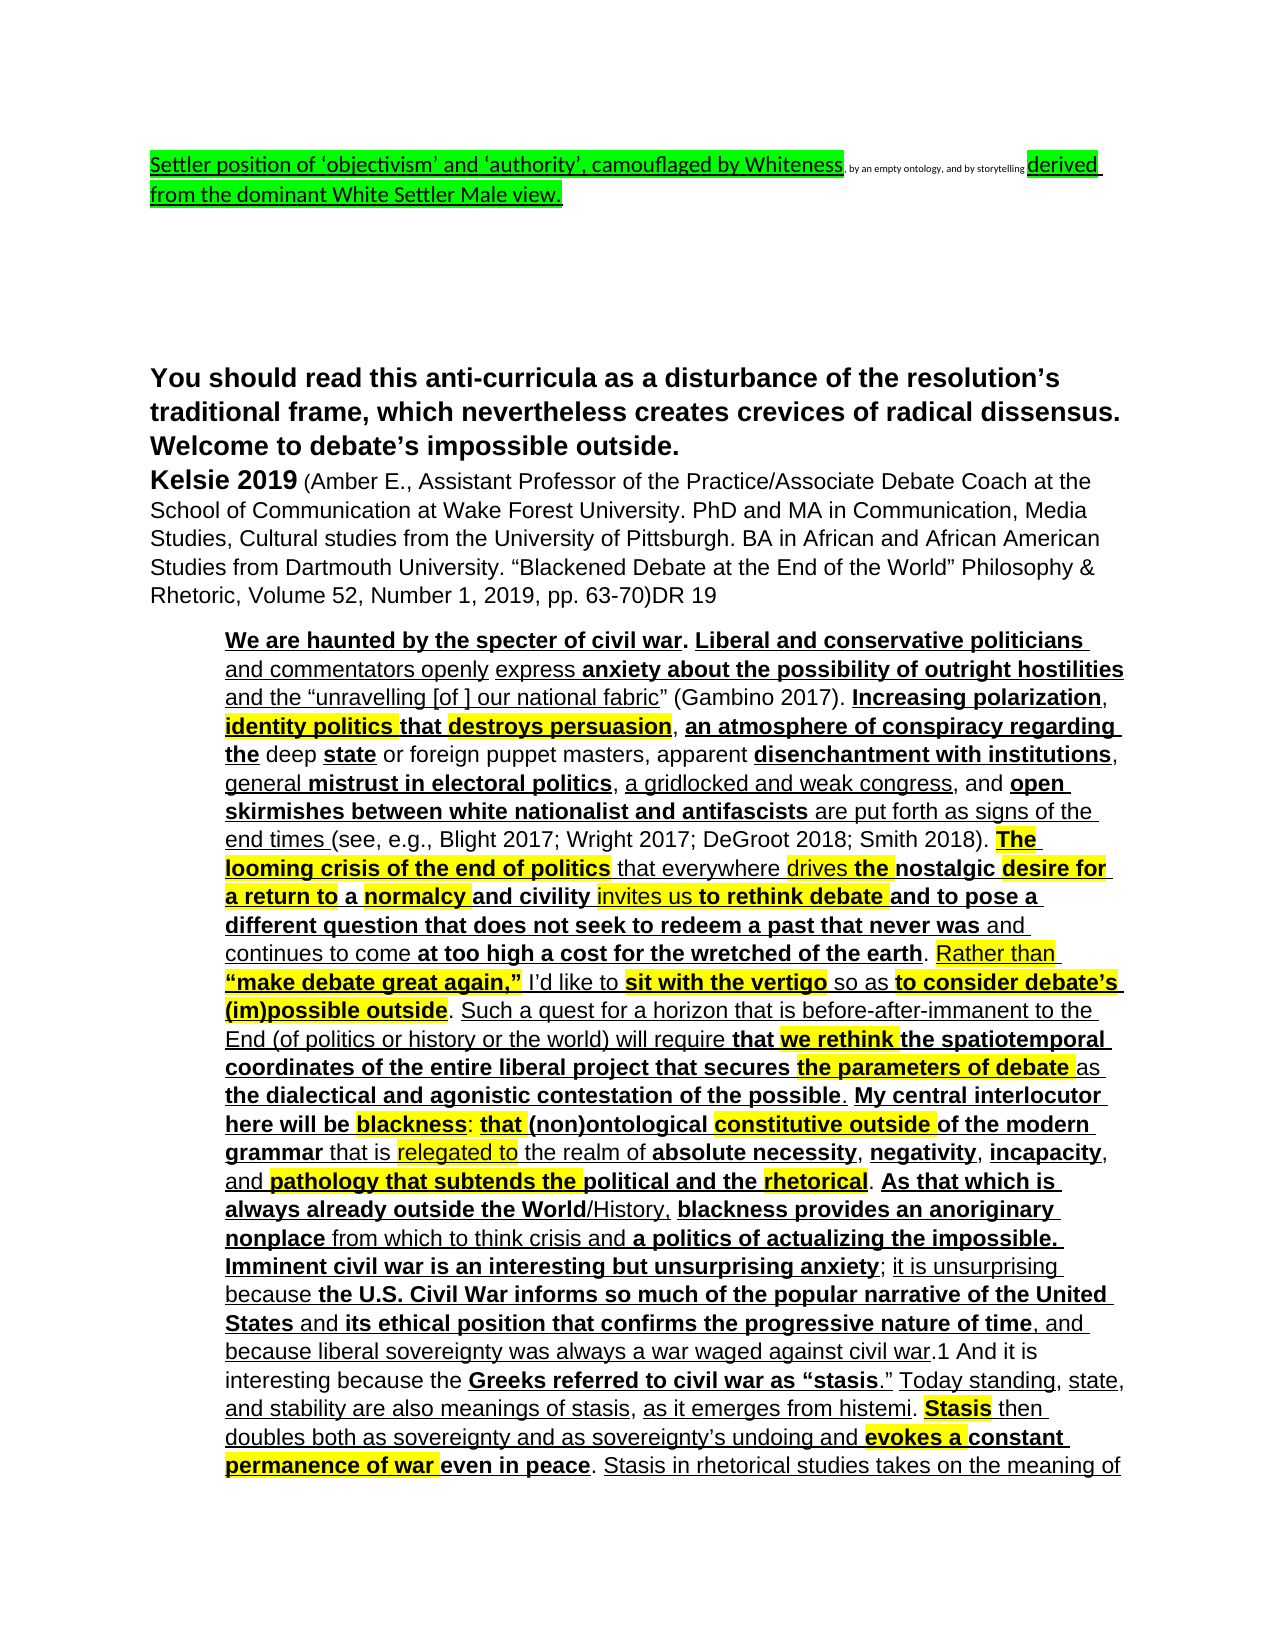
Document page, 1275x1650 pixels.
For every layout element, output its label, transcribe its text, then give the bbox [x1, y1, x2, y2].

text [225, 627, 1125, 1478]
text You should read this anti-curricula as a disturbance of the resolution’s traditional frame, which nevertheless creates crevices of radical dissensus. Welcome to debate’s impossible outside. [150, 362, 1125, 461]
text Kelsie 2019 (Amber E., Assistant Professor of the Practice/Associate Debate Coach at the School of Communication at Wake Forest University. PhD and MA in Communication, Media Studies, Cultural studies from the University of Pittsburgh. BA in African and African American Studies from Dartmouth University. “Blackened Debate at the End of the World” Philosophy & Rhetoric, Volume 52, Number 1, 2019, pp. 63-70)DR 19 [150, 464, 1125, 609]
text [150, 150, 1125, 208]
